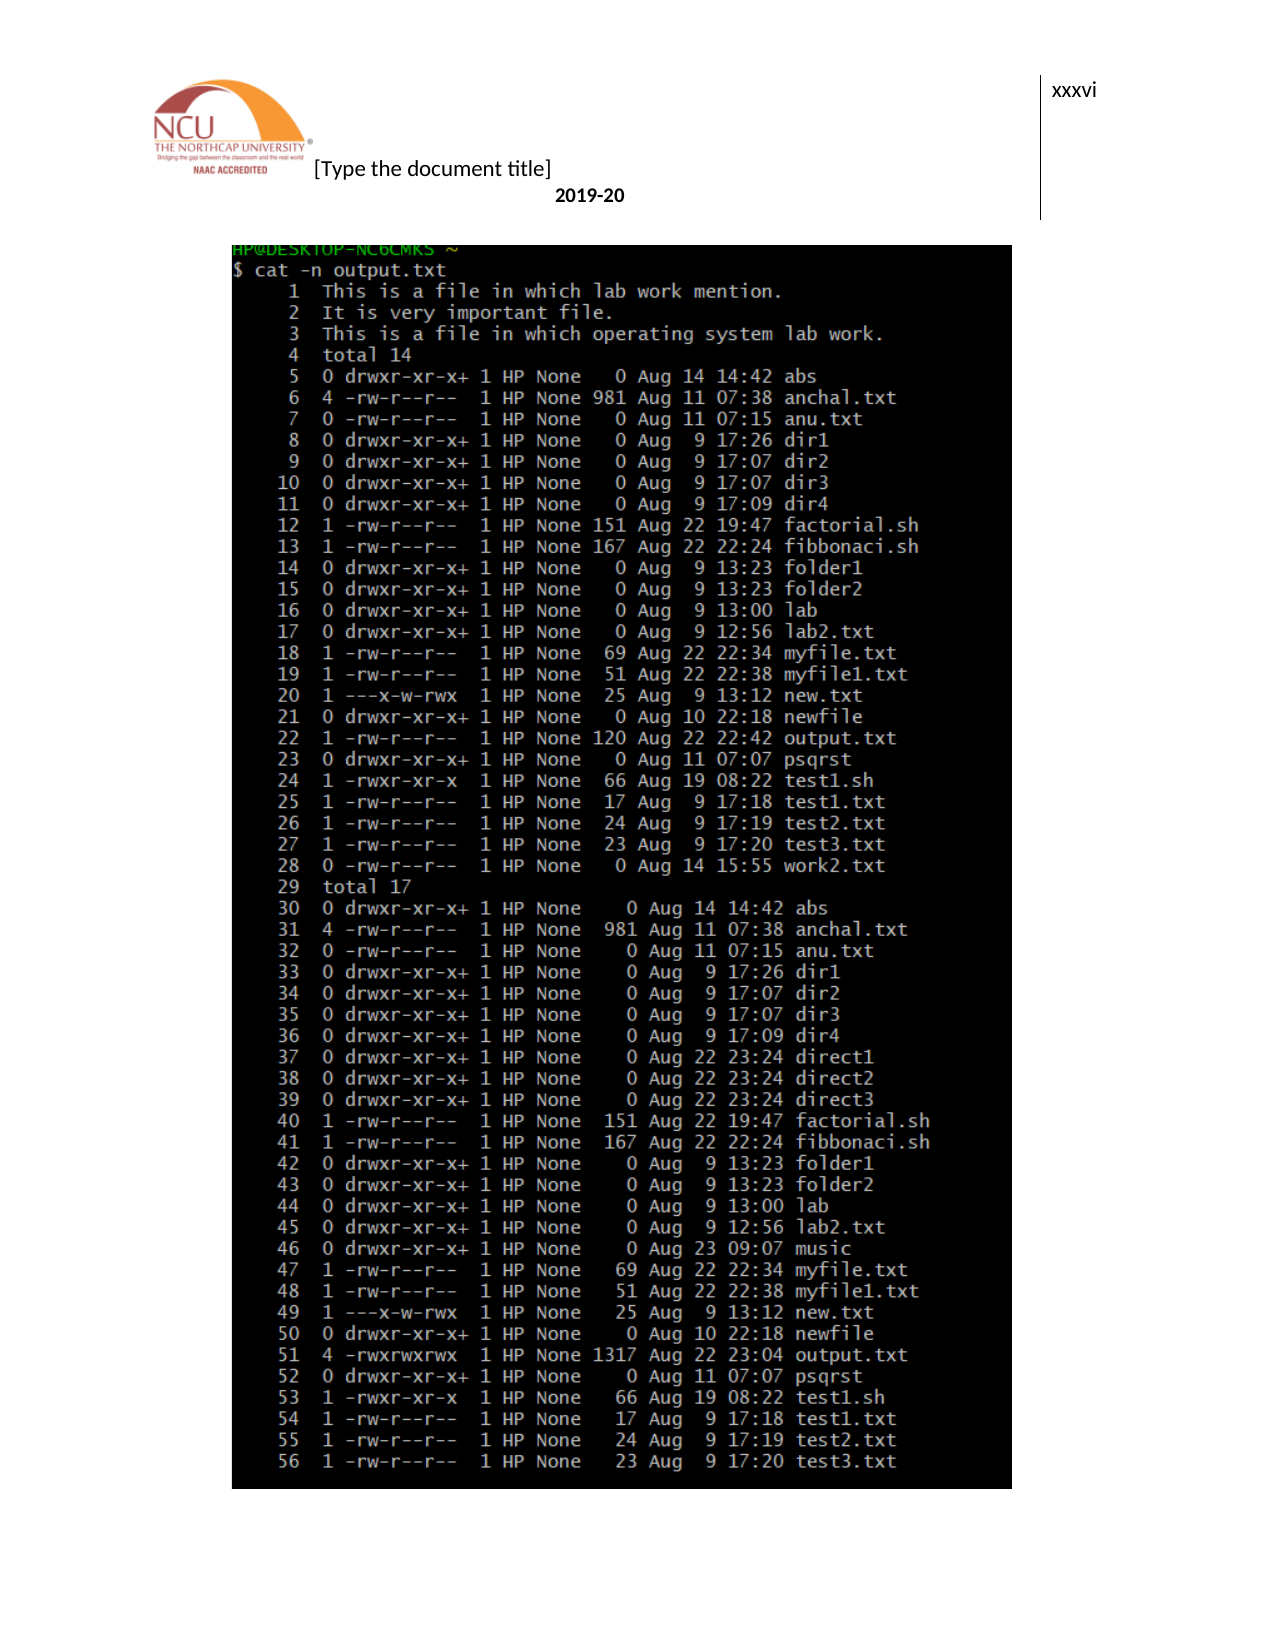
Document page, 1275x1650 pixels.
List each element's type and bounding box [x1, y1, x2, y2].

picture [231, 245, 1012, 1489]
picture [150, 75, 314, 177]
